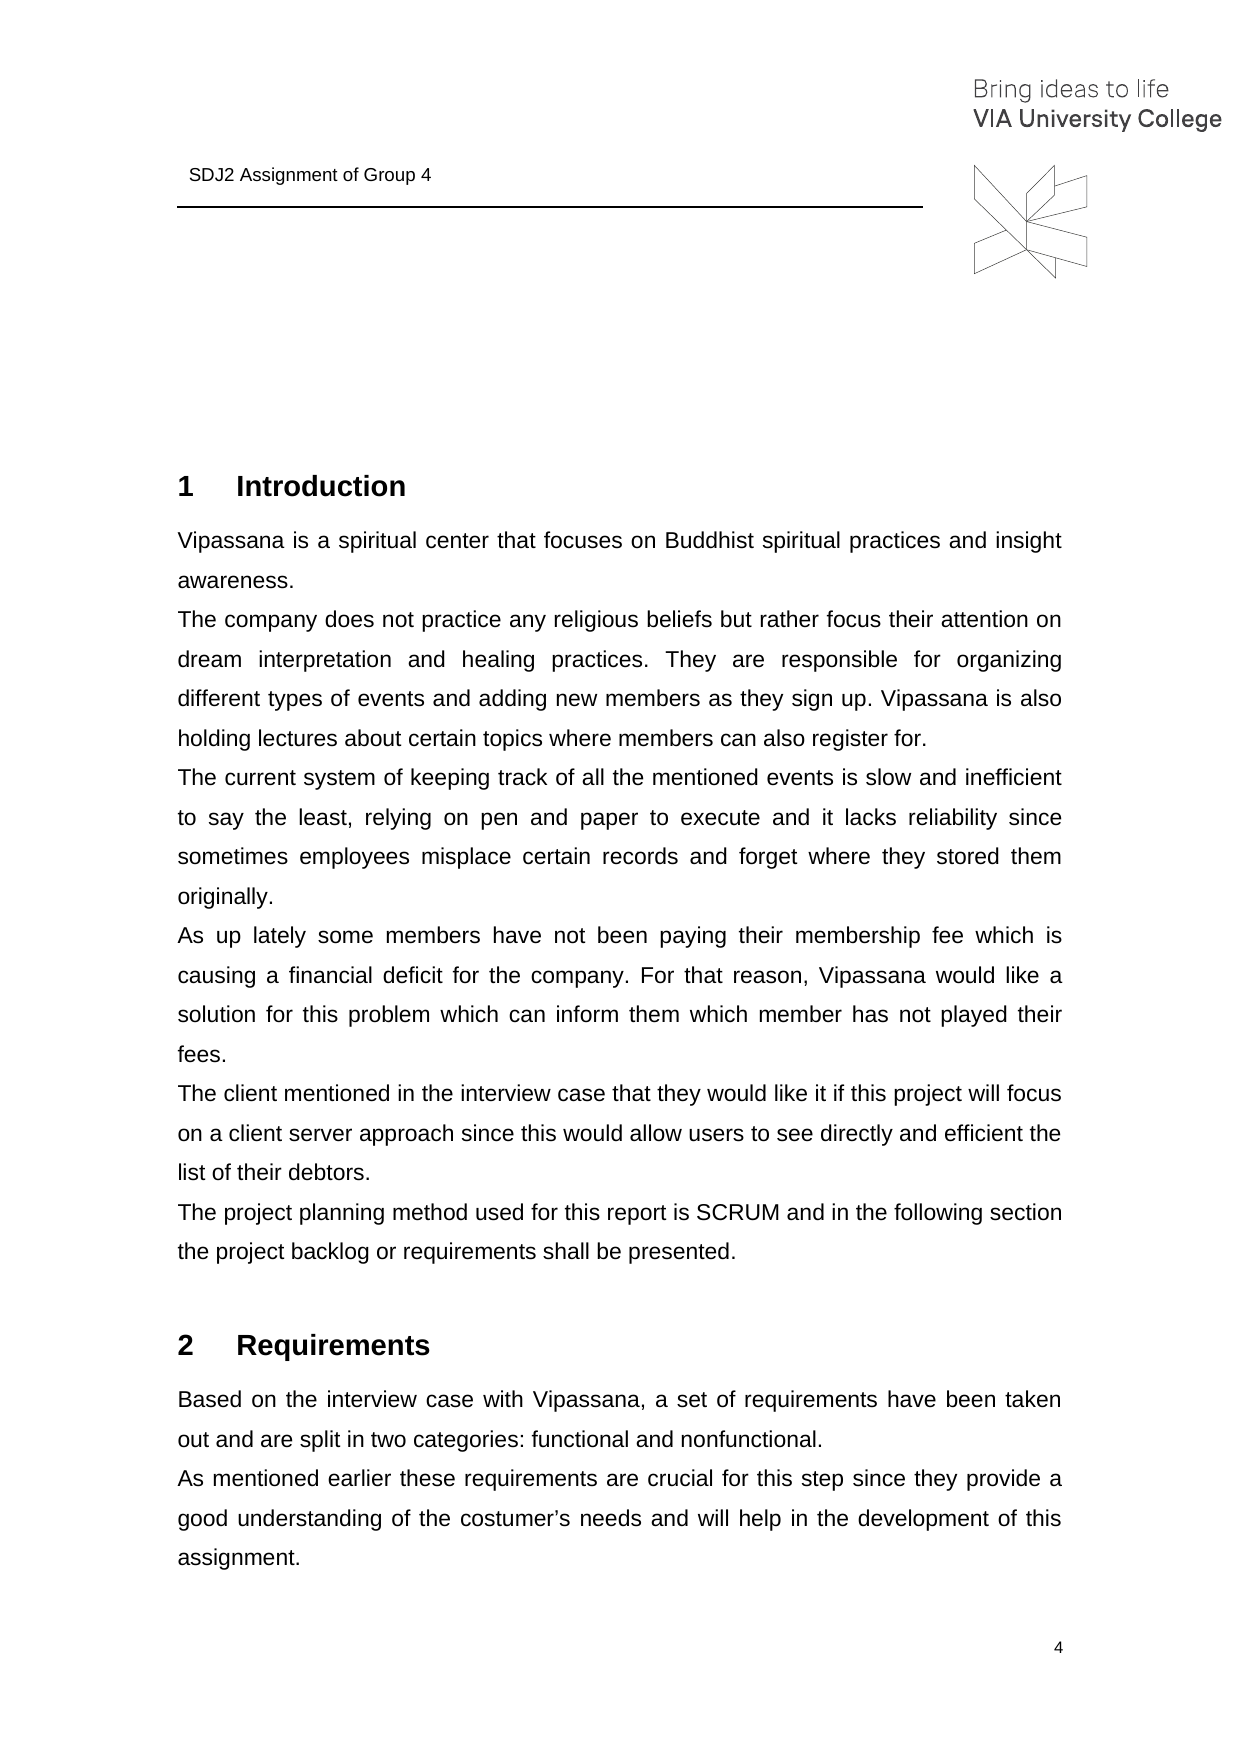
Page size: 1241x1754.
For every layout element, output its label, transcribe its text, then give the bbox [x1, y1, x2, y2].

text Vipassana is a spiritual center that focuses on Buddhist spiritual practices and insight awareness. [177, 527, 1063, 593]
text The current system of keeping track of all the mentioned events is slow and inefficient to say the least, relying on pen and paper to execute and it lacks reliability since sometimes employees misplace certain records and forget where they stored them originally. [177, 764, 1063, 909]
subtitle Introduction [177, 469, 1063, 502]
text As mentioned earlier these requirements are crucial for this step since they provide a good understanding of the costumer’s needs and will help in the development of this assignment. [177, 1465, 1063, 1570]
text The project planning method used for this report is SCRUM and in the following section the project backlog or requirements shall be presented. [177, 1199, 1063, 1264]
text Based on the interview case with Vipassana, a set of requirements have been taken out and are split in two categories: functional and nonfunctional. [177, 1386, 1063, 1452]
text As up lately some members have not been paying their membership fee which is causing a financial deficit for the company. For that reason, Vipassana would like a solution for this problem which can inform them which member has not played their fees. [177, 922, 1063, 1067]
subtitle Requirements [177, 1328, 1063, 1361]
text The client mentioned in the interview case that they would like it if this project will focus on a client server approach since this would allow users to see directly and efficient the list of their debtors. [177, 1080, 1063, 1186]
text The company does not practice any religious beliefs but rather focus their attention on dream interpretation and healing practices. They are responsible for organizing different types of events and adding new members as they sign up. Vipassana is also holding lectures about certain topics where members can also register for. [177, 606, 1063, 751]
